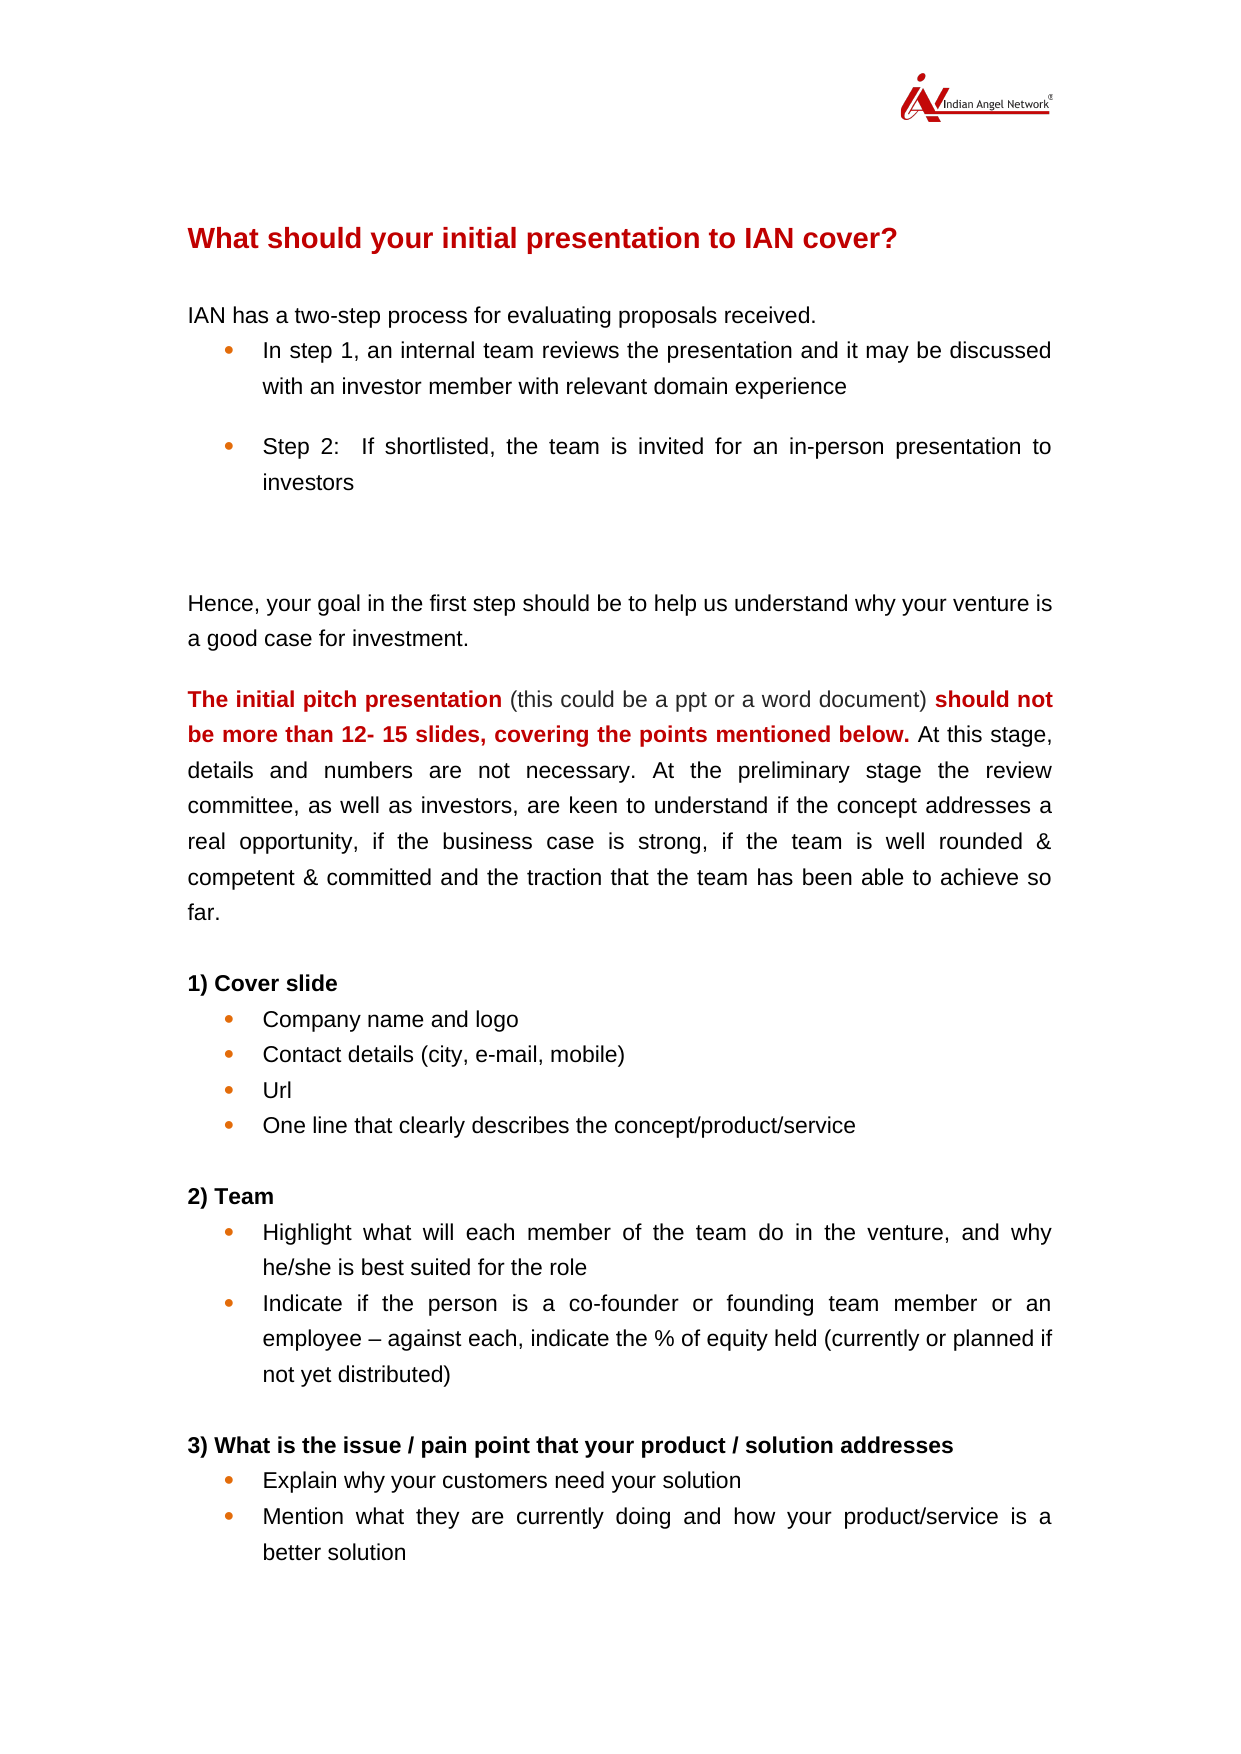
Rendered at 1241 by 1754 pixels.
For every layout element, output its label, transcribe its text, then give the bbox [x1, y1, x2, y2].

text Hence, your goal in the first step should be to help us understand why your venture is a good case for investment. [187, 590, 1053, 652]
list Company name and logo [225, 1006, 1053, 1032]
list Url [225, 1077, 1053, 1103]
text IAN has a two-step process for evaluating proposals received. [187, 302, 1053, 328]
text What should your initial presentation to IAN cover? [187, 221, 1053, 254]
list Explain why your customers need your solution [225, 1467, 1053, 1494]
text 2) Team [187, 1183, 1053, 1209]
text 1) Cover slide [187, 970, 1053, 996]
list Mention what they are currently doing and how your product/service is a better solution [225, 1503, 1053, 1565]
list One line that clearly describes the concept/product/service [225, 1112, 1053, 1138]
list Highlight what will each member of the team do in the venture, and why he/she is best suited for the role [225, 1219, 1053, 1281]
list Step 2: If shortlisted, the team is invited for an in-person presentation to investors [225, 433, 1053, 495]
text 3) What is the issue / pain point that your product / solution addresses [187, 1432, 1053, 1458]
list In step 1, an internal team reviews the presentation and it may be discussed with an investor member with relevant domain experience [225, 337, 1053, 399]
text The initial pitch presentation (this could be a ppt or a word document) should not be more than 12- 15 slides, covering the points mentioned below. At this stage, details and numbers are not necessary. At the preliminary stage the review committee, as well as investors, are keen to understand if the concept addresses a real opportunity, if the business case is strong, if the team is well rounded & competent & committed and the traction that the team has been able to achieve so far. [187, 686, 1053, 925]
list Contact details (city, e-mail, mobile) [225, 1041, 1053, 1067]
list Indicate if the person is a co-founder or founding team member or an employee – against each, indicate the % of equity held (currently or planned if not yet distributed) [225, 1290, 1053, 1387]
